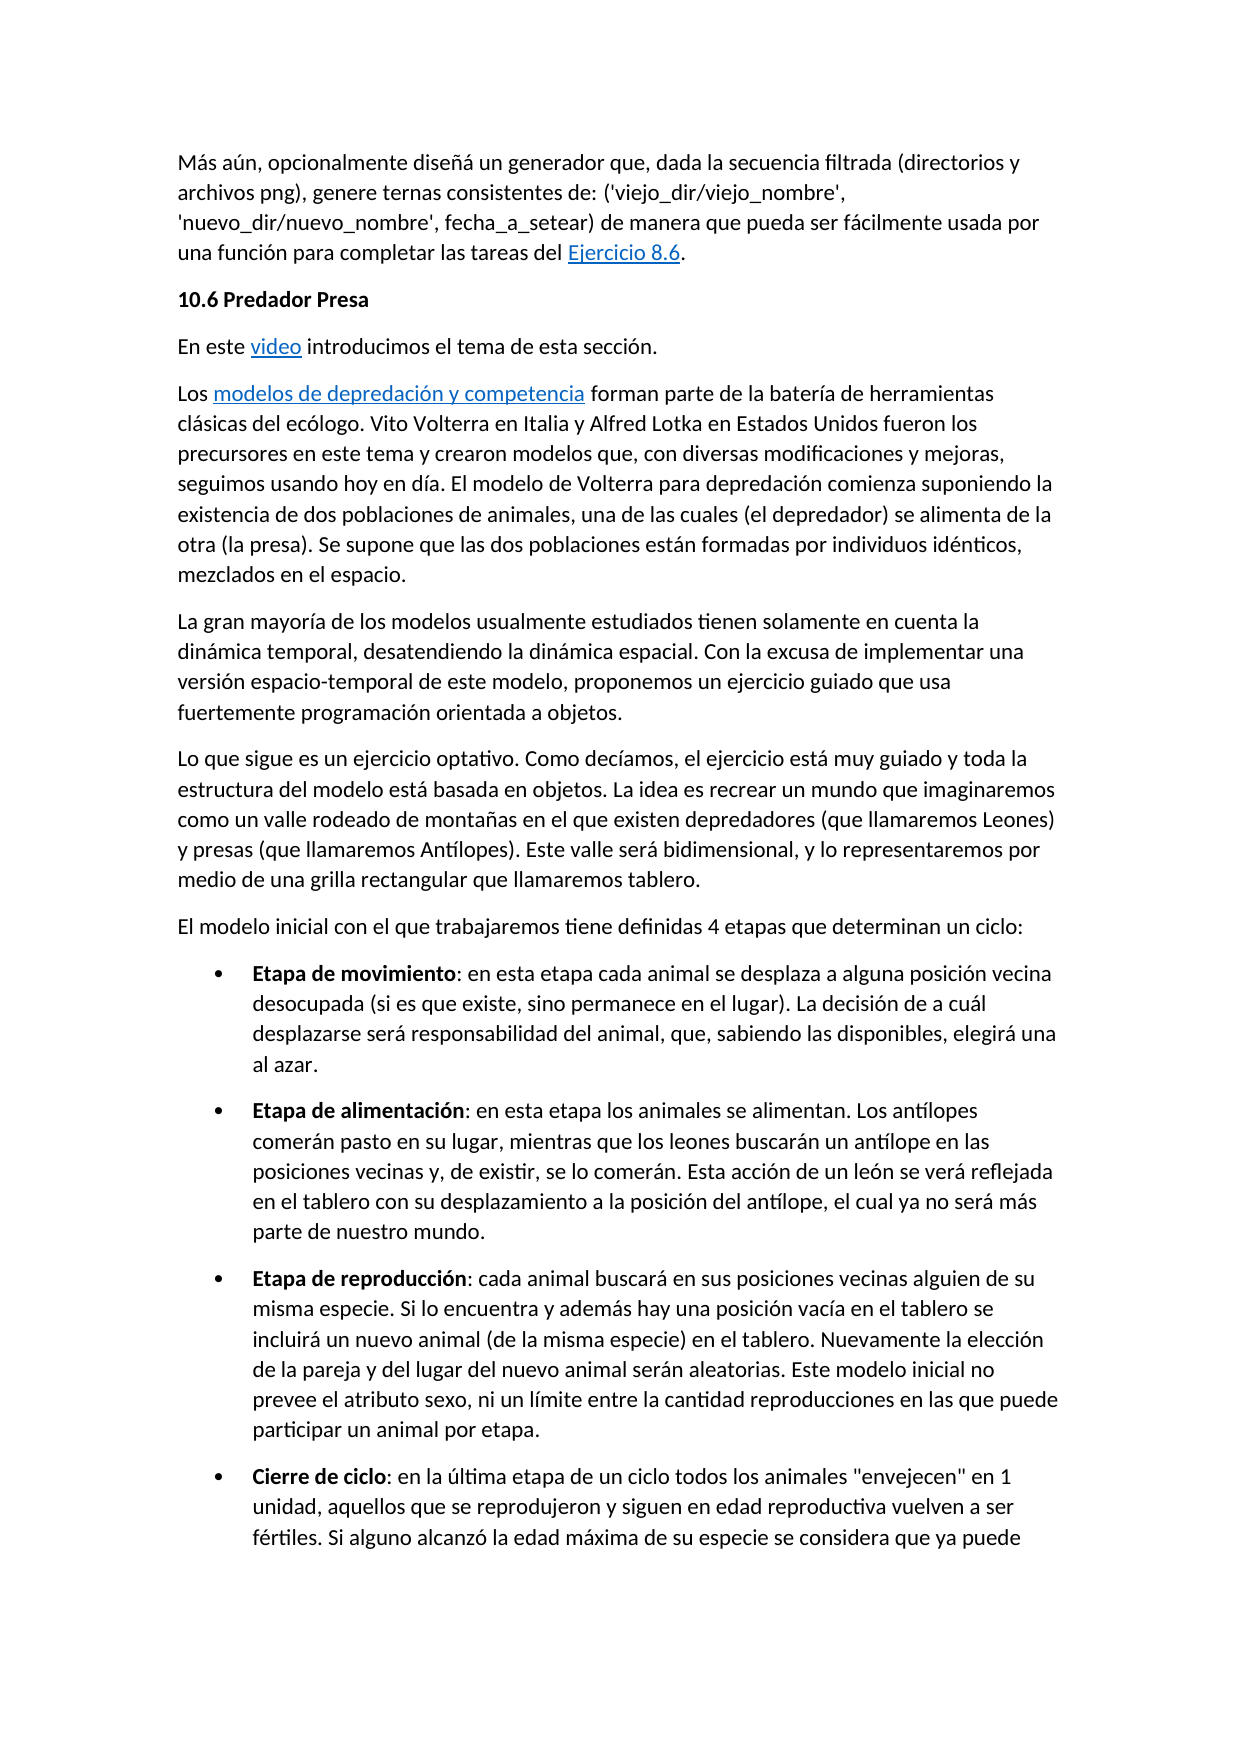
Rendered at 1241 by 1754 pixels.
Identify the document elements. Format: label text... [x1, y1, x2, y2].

text Lo que sigue es un ejercicio optativo. Como decíamos, el ejercicio está muy guiado y toda la estructura del modelo está basada en objetos. La idea es recrear un mundo que imaginaremos como un valle rodeado de montañas en el que existen depredadores (que llamaremos Leones) y presas (que llamaremos Antílopes). Este valle será bidimensional, y lo representaremos por medio de una grilla rectangular que llamaremos tablero. [177, 744, 1063, 893]
text El modelo inicial con el que trabajaremos tiene definidas 4 etapas que determinan un ciclo: [177, 912, 1063, 940]
list Etapa de alimentación: en esta etapa los animales se alimentan. Los antílopes comerán pasto en su lugar, mientras que los leones buscarán un antílope en las posiciones vecinas y, de existir, se lo comerán. Esta acción de un león se verá reflejada en el tablero con su desplazamiento a la posición del antílope, el cual ya no será más parte de nuestro mundo. [215, 1097, 1063, 1245]
text La gran mayoría de los modelos usualmente estudiados tienen solamente en cuenta la dinámica temporal, desatendiendo la dinámica espacial. Con la excusa de implementar una versión espacio-temporal de este modelo, proponemos un ejercicio guiado que usa fuertemente programación orientada a objetos. [177, 607, 1063, 726]
list Etapa de reproducción: cada animal buscará en sus posiciones vecinas alguien de su misma especie. Si lo encuentra y además hay una posición vacía en el tablero se incluirá un nuevo animal (de la misma especie) en el tablero. Nuevamente la elección de la pareja y del lugar del nuevo animal serán aleatorias. Este modelo inicial no prevee el atributo sexo, ni un límite entre la cantidad reproducciones en las que puede participar un animal por etapa. [215, 1264, 1063, 1443]
list Etapa de movimiento: en esta etapa cada animal se desplaza a alguna posición vecina desocupada (si es que existe, sino permanece en el lugar). La decisión de a cuál desplazarse será responsabilidad del animal, que, sabiendo las disponibles, elegirá una al azar. [215, 959, 1063, 1078]
text Los modelos de depredación y competencia forman parte de la batería de herramientas clásicas del ecólogo. Vito Volterra en Italia y Alfred Lotka en Estados Unidos fueron los precursores en este tema y crearon modelos que, con diversas modificaciones y mejoras, seguimos usando hoy en día. El modelo de Volterra para depredación comienza suponiendo la existencia de dos poblaciones de animales, una de las cuales (el depredador) se alimenta de la otra (la presa). Se supone que las dos poblaciones están formadas por individuos idénticos, mezclados en el espacio. [177, 379, 1063, 588]
text Más aún, opcionalmente diseñá un generador que, dada la secuencia filtrada (directorios y archivos png), genere ternas consistentes de: ('viejo_dir/viejo_nombre', 'nuevo_dir/nuevo_nombre', fecha_a_setear) de manera que pueda ser fácilmente usada por una función para completar las tareas del Ejercicio 8.6. [177, 148, 1063, 266]
text En este video introducimos el tema de esta sección. [177, 332, 1063, 360]
text 10.6 Predador Presa [177, 285, 1063, 313]
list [215, 1462, 1063, 1551]
